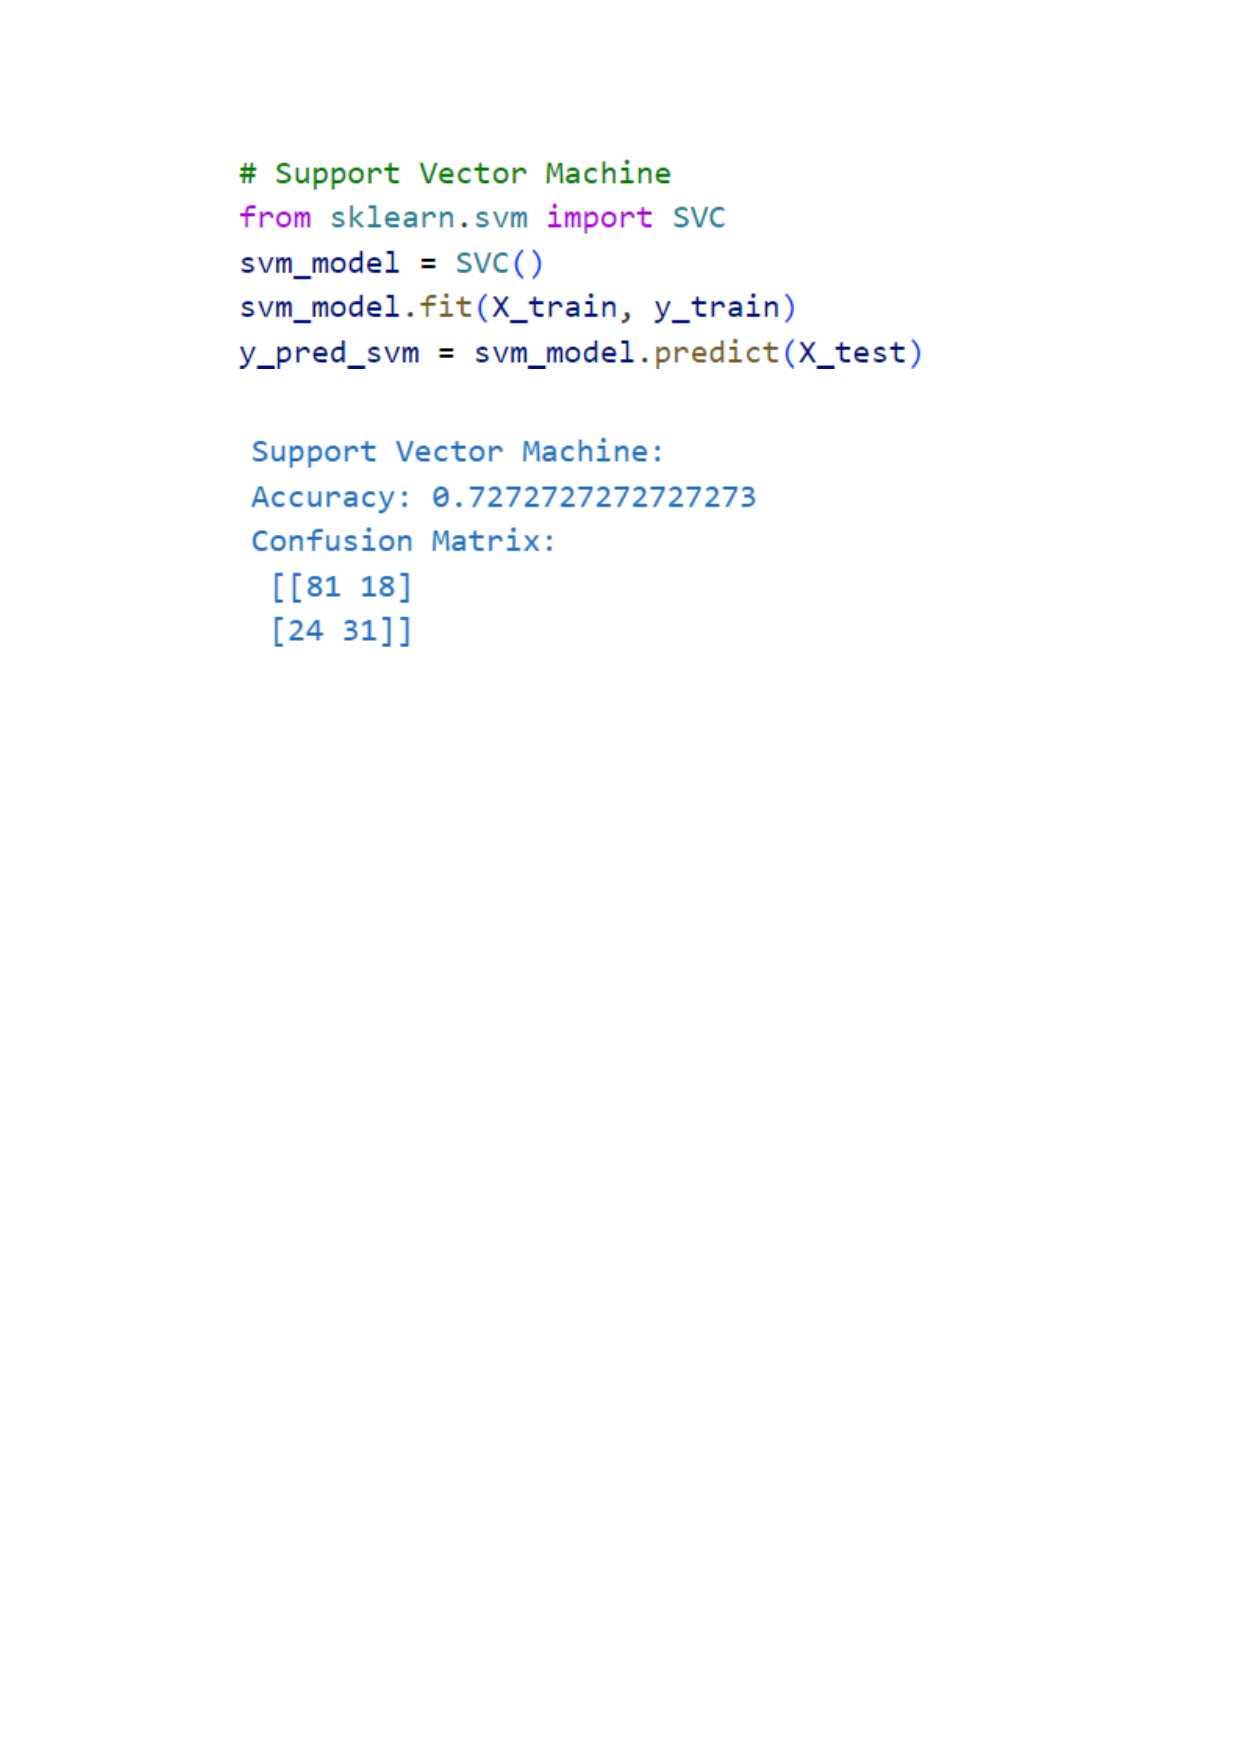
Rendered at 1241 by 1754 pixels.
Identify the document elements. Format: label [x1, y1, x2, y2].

picture [225, 150, 966, 369]
picture [225, 424, 818, 669]
